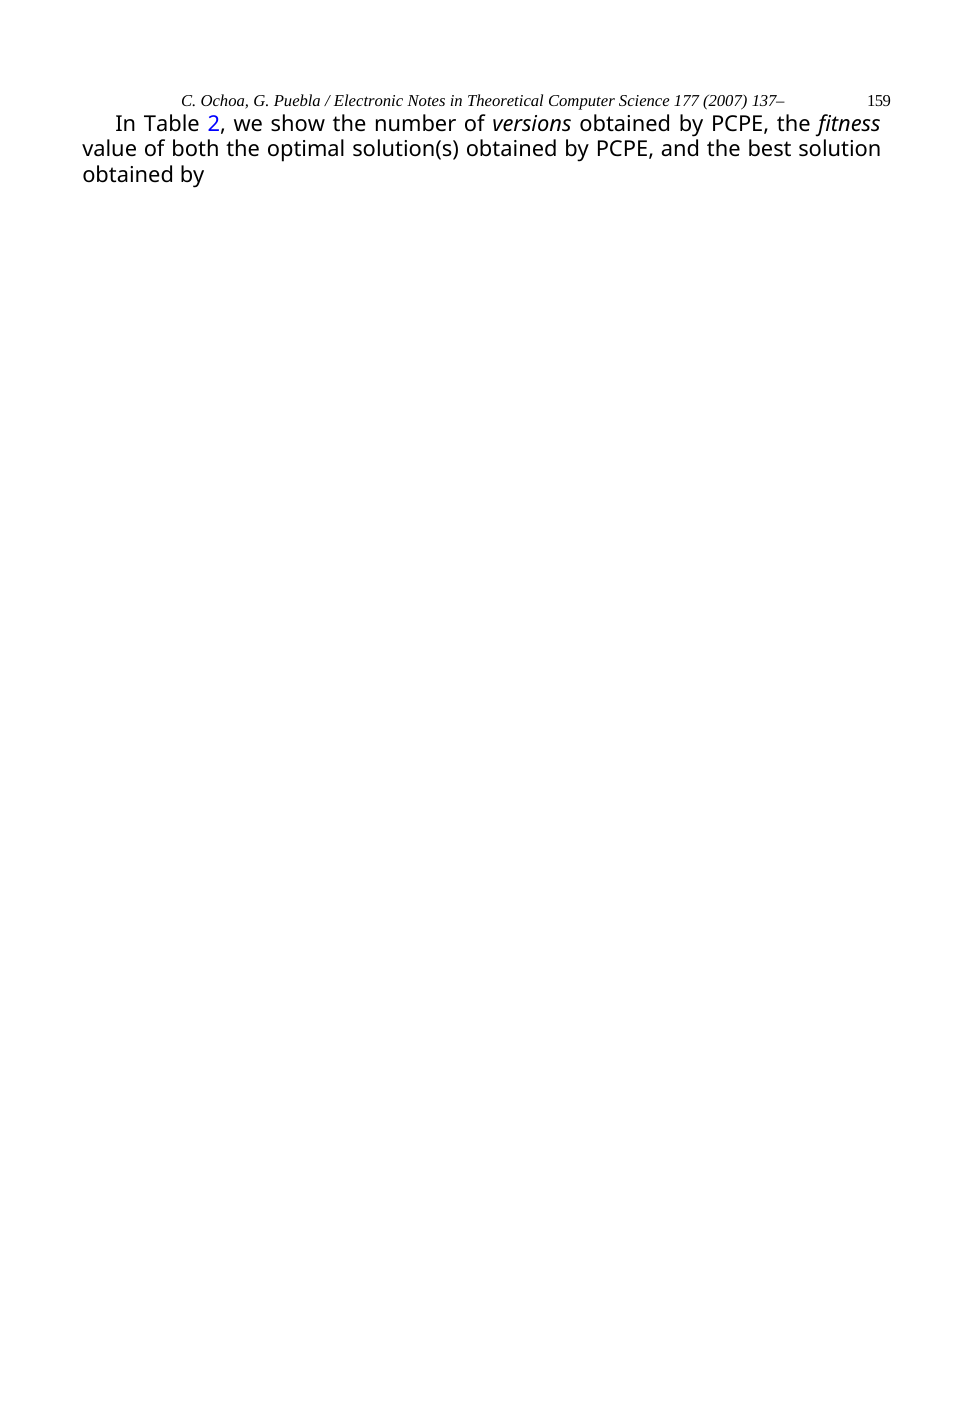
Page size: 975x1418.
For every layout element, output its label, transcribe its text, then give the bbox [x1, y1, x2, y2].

text In Table 2, we show the number of versions obtained by PCPE, the ﬁtness value of both the optimal solution(s) obtained by PCPE, and the best solution obtained by [82, 110, 882, 189]
